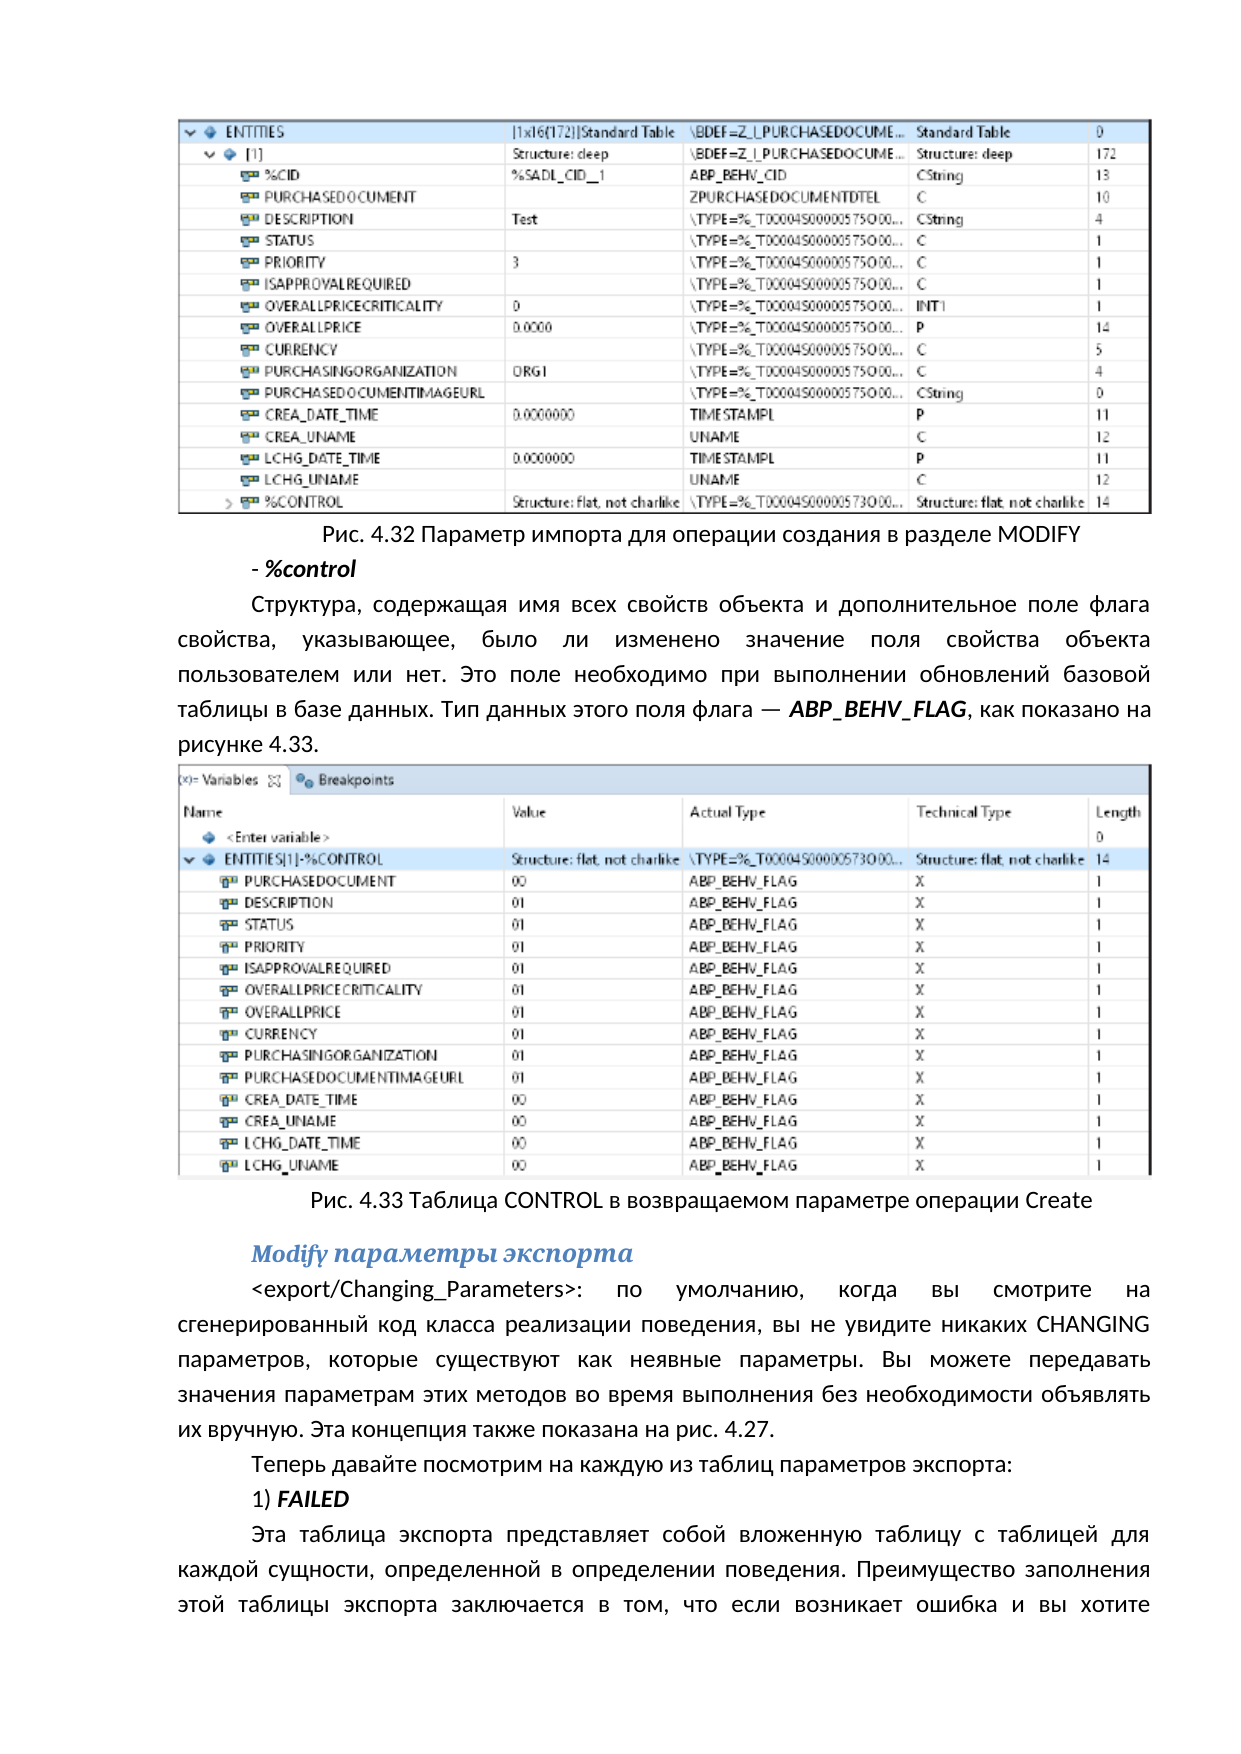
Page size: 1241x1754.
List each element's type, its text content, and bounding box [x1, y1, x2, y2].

text Структура, содержащая имя всех свойств объекта и дополнительное поле флага свойства, указывающее, было ли изменено значение поля свойства объекта пользователем или нет. Это поле необходимо при выполнении обновлений базовой таблицы в базе данных. Тип данных этого поля флага — ABP_BEHV_FLAG, как показано на рисунке 4.33. [177, 588, 1152, 759]
picture [177, 118, 1152, 514]
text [177, 1518, 1152, 1618]
text Рис. 4.32 Параметр импорта для операции создания в разделе MODIFY [177, 518, 1152, 549]
text - %control [177, 553, 1152, 584]
picture [177, 763, 1152, 1180]
text <export/Changing_Parameters>: по умолчанию, когда вы смотрите на сгенерированный код класса реализации поведения, вы не увидите никаких CHANGING параметров, которые существуют как неявные параметры. Вы можете передавать значения параметрам этих методов во время выполнения без необходимости объявлять их вручную. Эта концепция также показана на рис. 4.27. [177, 1273, 1152, 1443]
subtitle Modify параметры экспорта [177, 1240, 1152, 1269]
text Теперь давайте посмотрим на каждую из таблиц параметров экспорта: [177, 1448, 1152, 1478]
text Рис. 4.33 Таблица CONTROL в возвращаемом параметре операции Create [177, 1184, 1152, 1215]
text 1) FAILED [177, 1483, 1152, 1513]
